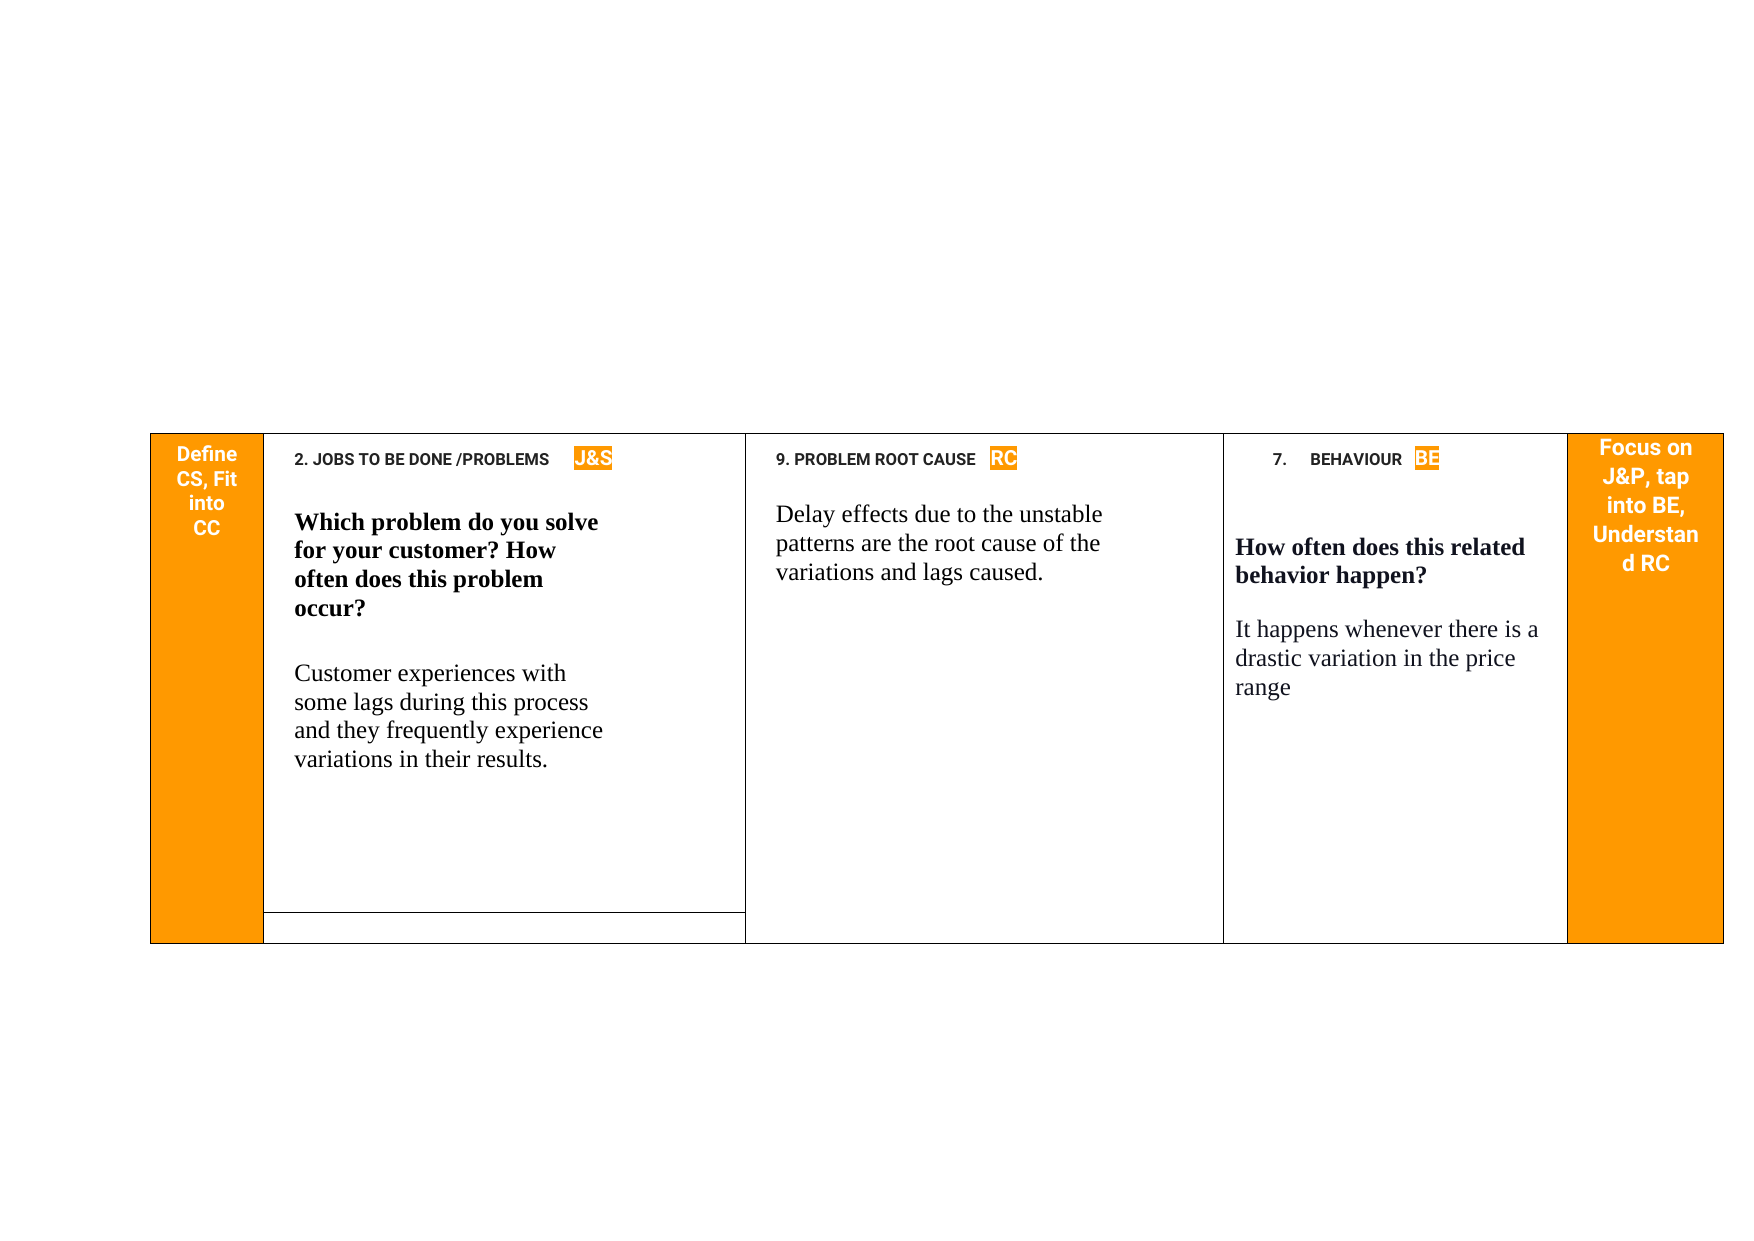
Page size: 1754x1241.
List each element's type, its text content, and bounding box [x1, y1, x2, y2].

table_header BEHAVIOUR BE How often does this related behavior happen? It happens whenever there is a drastic variation in the price range [1224, 434, 1567, 943]
table_header 9. PROBLEM ROOT CAUSE RC Delay effects due to the unstable patterns are the root cause of the variations and lags caused. [746, 434, 1223, 943]
table_header 2. JOBS TO BE DONE /PROBLEMS J&S Which problem do you solve for your customer? How often does this problem occur? Customer experiences with some lags during this process and they frequently experience variations in their results. [264, 434, 745, 912]
table_header Focus on J&P, tap into BE, Understand RC [1568, 434, 1723, 943]
table_cell [264, 913, 745, 943]
table_header Define CS, Fit into CC [151, 434, 263, 943]
